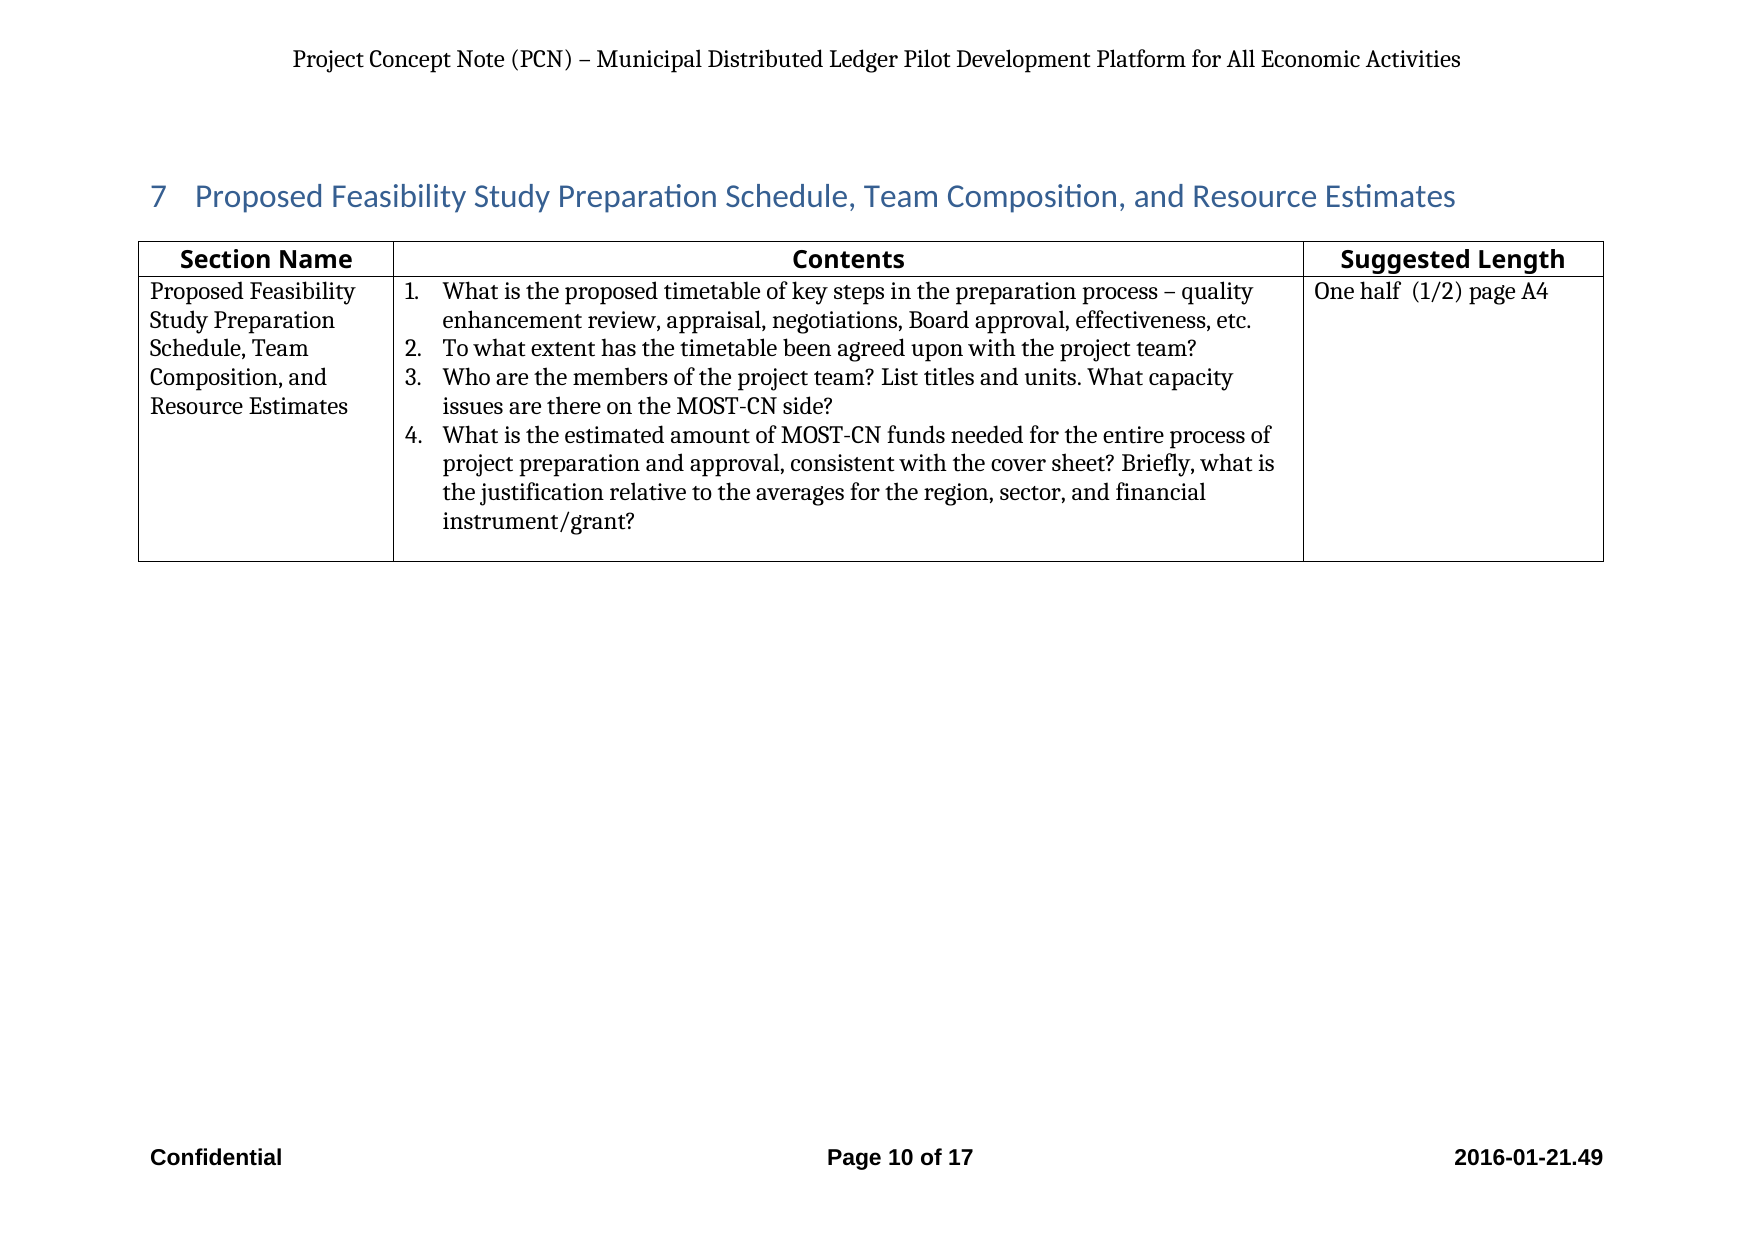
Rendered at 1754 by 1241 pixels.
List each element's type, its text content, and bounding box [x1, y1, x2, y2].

table_cell Proposed Feasibility Study Preparation Schedule, Team Composition, and Resource Estimates [139, 277, 393, 561]
subtitle Proposed Feasibility Study Preparation Schedule, Team Composition, and Resource Estimates [150, 175, 1604, 216]
table_header Section Name [139, 242, 393, 276]
table_cell What is the proposed timetable of key steps in the preparation process – quality enhancement review, appraisal, negotiations, Board approval, effectiveness, etc. To what extent has the timetable been agreed upon with the project team? Who are the members of the project team? List titles and units. What capacity issues are there on the MOST-CN side? What is the estimated amount of MOST-CN funds needed for the entire process of project preparation and approval, consistent with the cover sheet? Briefly, what is the justification relative to the averages for the region, sector, and financial instrument/grant? [394, 277, 1303, 561]
table_header Suggested Length [1304, 242, 1603, 276]
table_header Contents [394, 242, 1303, 276]
table_cell One half (1/2) page A4 [1304, 277, 1603, 561]
